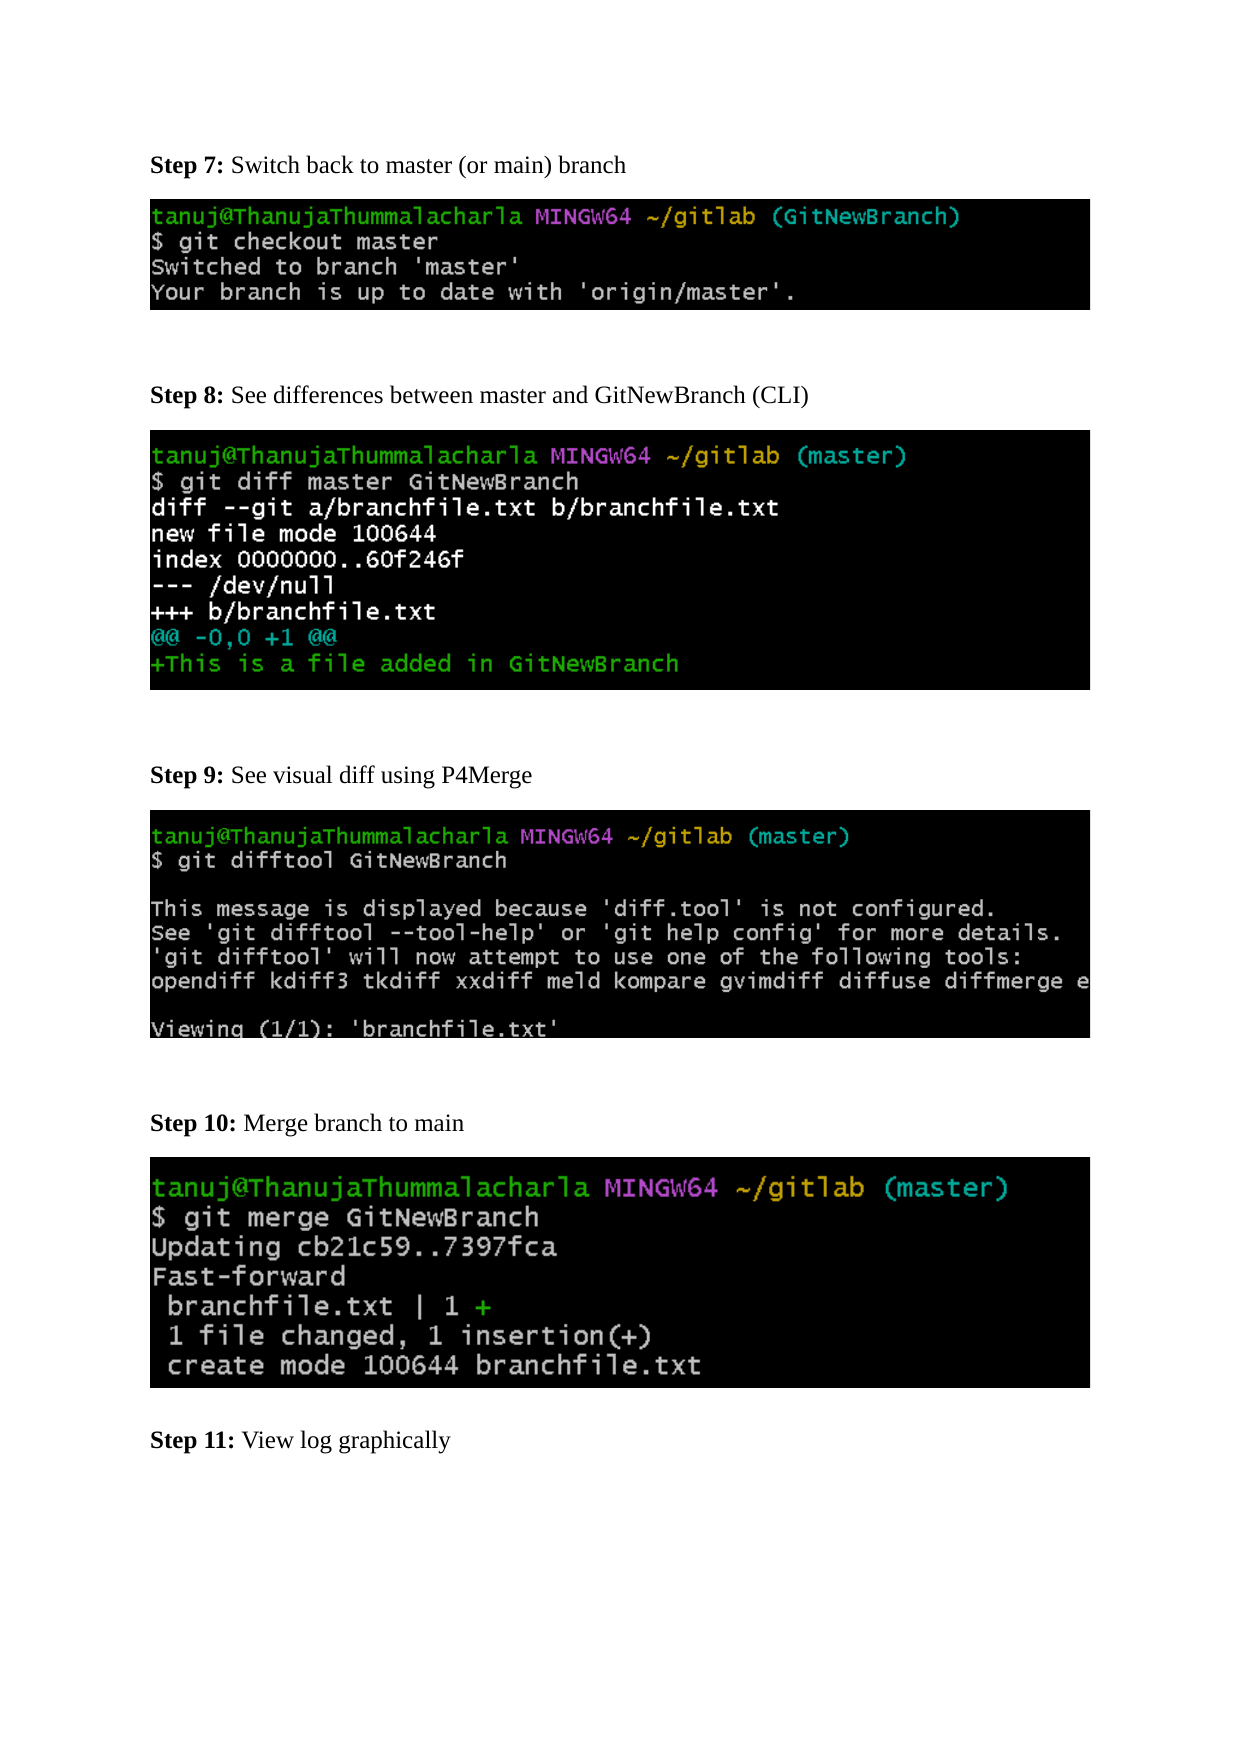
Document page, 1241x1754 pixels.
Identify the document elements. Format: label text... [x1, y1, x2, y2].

text Step 8: See differences between master and GitNewBranch (CLI) [150, 380, 1090, 409]
picture [150, 1157, 1091, 1388]
picture [150, 810, 1091, 1038]
picture [150, 430, 1091, 690]
text Step 9: See visual diff using P4Merge [150, 761, 1090, 789]
text Step 10: Merge branch to main [150, 1108, 1090, 1137]
picture [150, 199, 1091, 310]
text Step 11: View log graphically [150, 1388, 1090, 1454]
text Step 7: Switch back to master (or main) branch [150, 150, 1090, 179]
